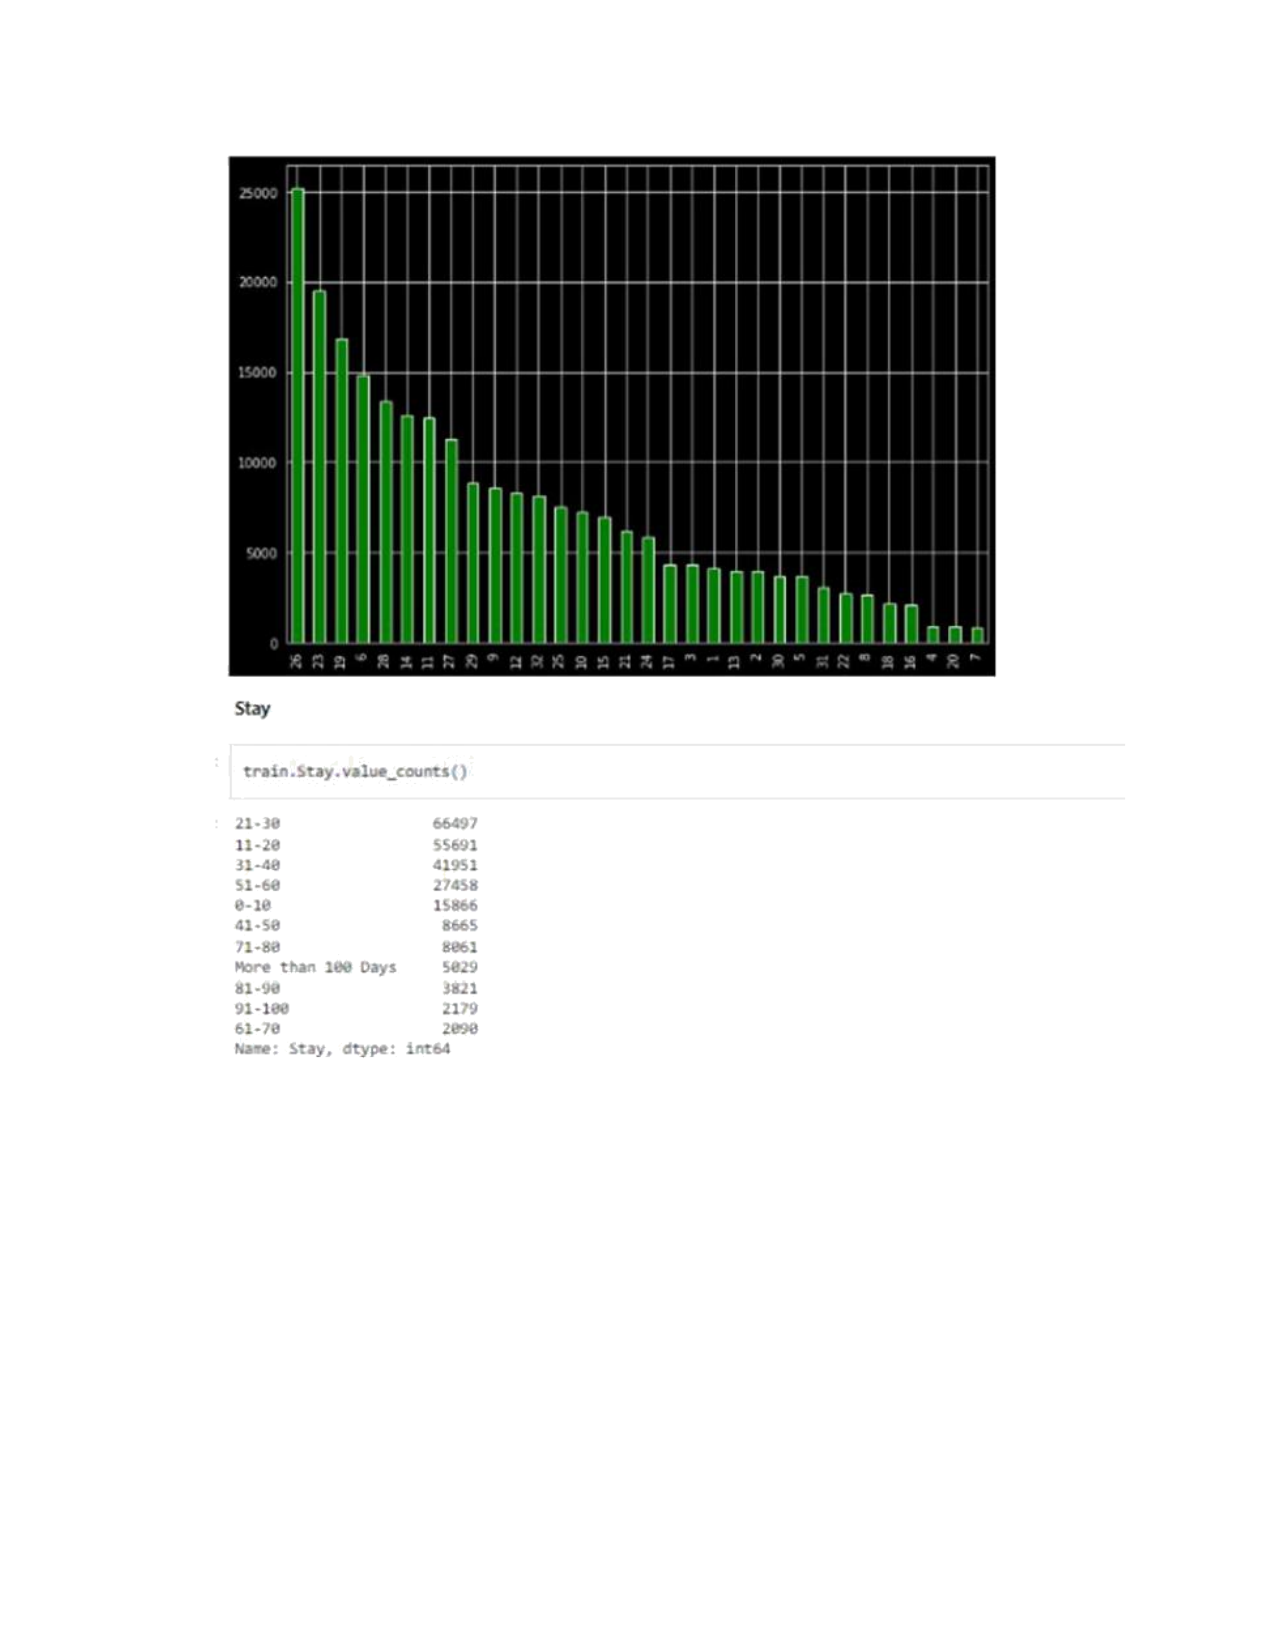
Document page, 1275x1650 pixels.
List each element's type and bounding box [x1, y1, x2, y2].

picture [150, 150, 1125, 1077]
